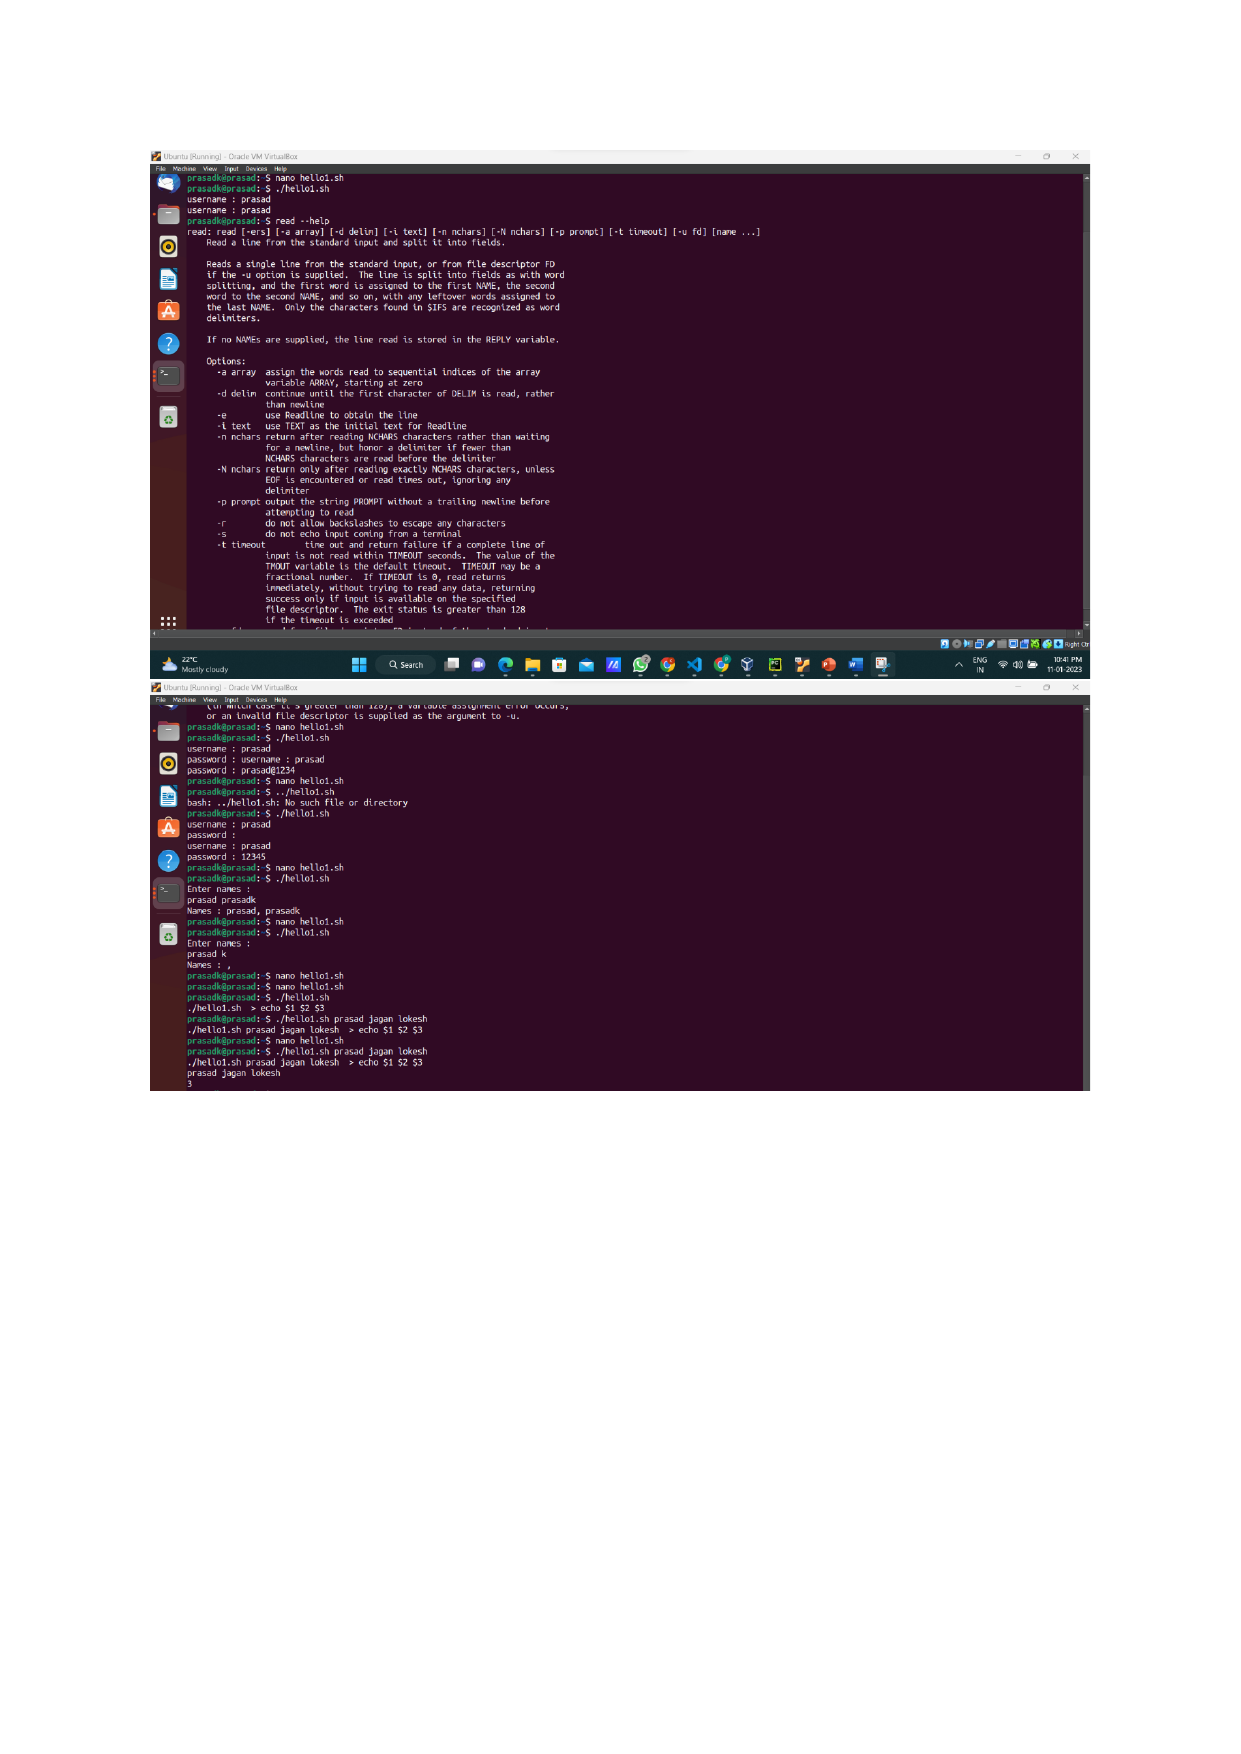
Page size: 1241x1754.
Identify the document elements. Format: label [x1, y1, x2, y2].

picture [150, 681, 1091, 1091]
picture [150, 150, 1091, 679]
